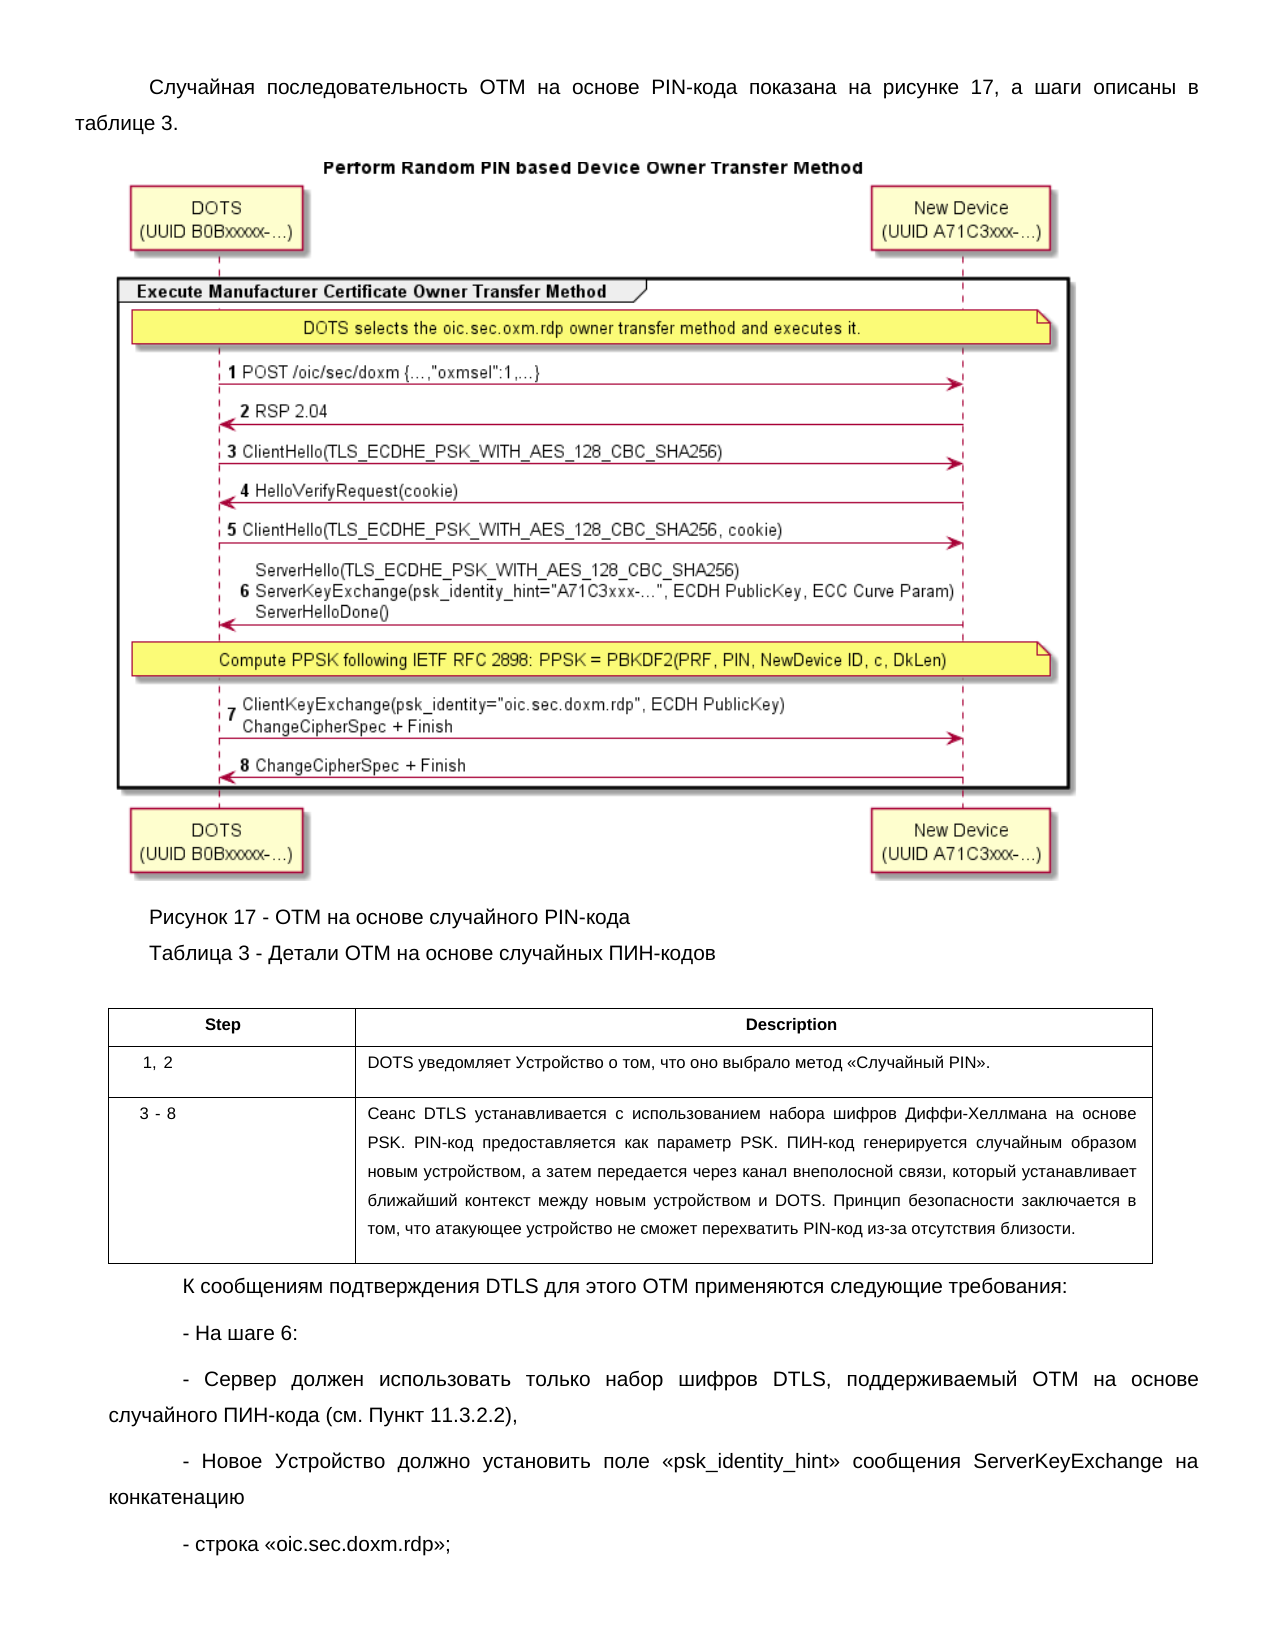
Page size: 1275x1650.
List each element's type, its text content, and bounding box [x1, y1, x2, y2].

text - Новое Устройство должно установить поле «psk_identity_hint» сообщения ServerKeyExchange на конкатенацию [108, 1449, 1200, 1509]
text - На шаге 6: [108, 1321, 1200, 1344]
table_header Description [356, 1009, 1152, 1046]
text К сообщениям подтверждения DTLS для этого OTM применяются следующие требования: [108, 1274, 1200, 1298]
text - строка «oic.sec.doxm.rdp»; [108, 1531, 1200, 1555]
table_cell Сеанс DTLS устанавливается с использованием набора шифров Диффи-Хеллмана на основе PSK. PIN-код предоставляется как параметр PSK. ПИН-код генерируется случайным образом новым устройством, а затем передается через канал внеполосной связи, который устанавливает ближайший контекст между новым устройством и DOTS. Принцип безопасности заключается в том, что атакующее устройство не сможет перехватить PIN-код из-за отсутствия близости. [356, 1098, 1152, 1263]
text Случайная последовательность OTM на основе PIN-кода показана на рисунке 17, а шаги описаны в таблице 3. [75, 75, 1200, 135]
picture [116, 162, 1077, 881]
table_cell 3 - 8 [109, 1098, 355, 1263]
table_cell 1, 2 [109, 1047, 355, 1097]
table_header Step [109, 1009, 355, 1046]
table_cell DOTS уведомляет Устройство о том, что оно выбрало метод «Случайный PIN». [356, 1047, 1152, 1097]
text Таблица 3 - Детали OTM на основе случайных ПИН-кодов [75, 941, 1200, 964]
text - Сервер должен использовать только набор шифров DTLS, поддерживаемый OTM на основе случайного ПИН-кода (см. Пункт 11.3.2.2), [108, 1367, 1200, 1427]
